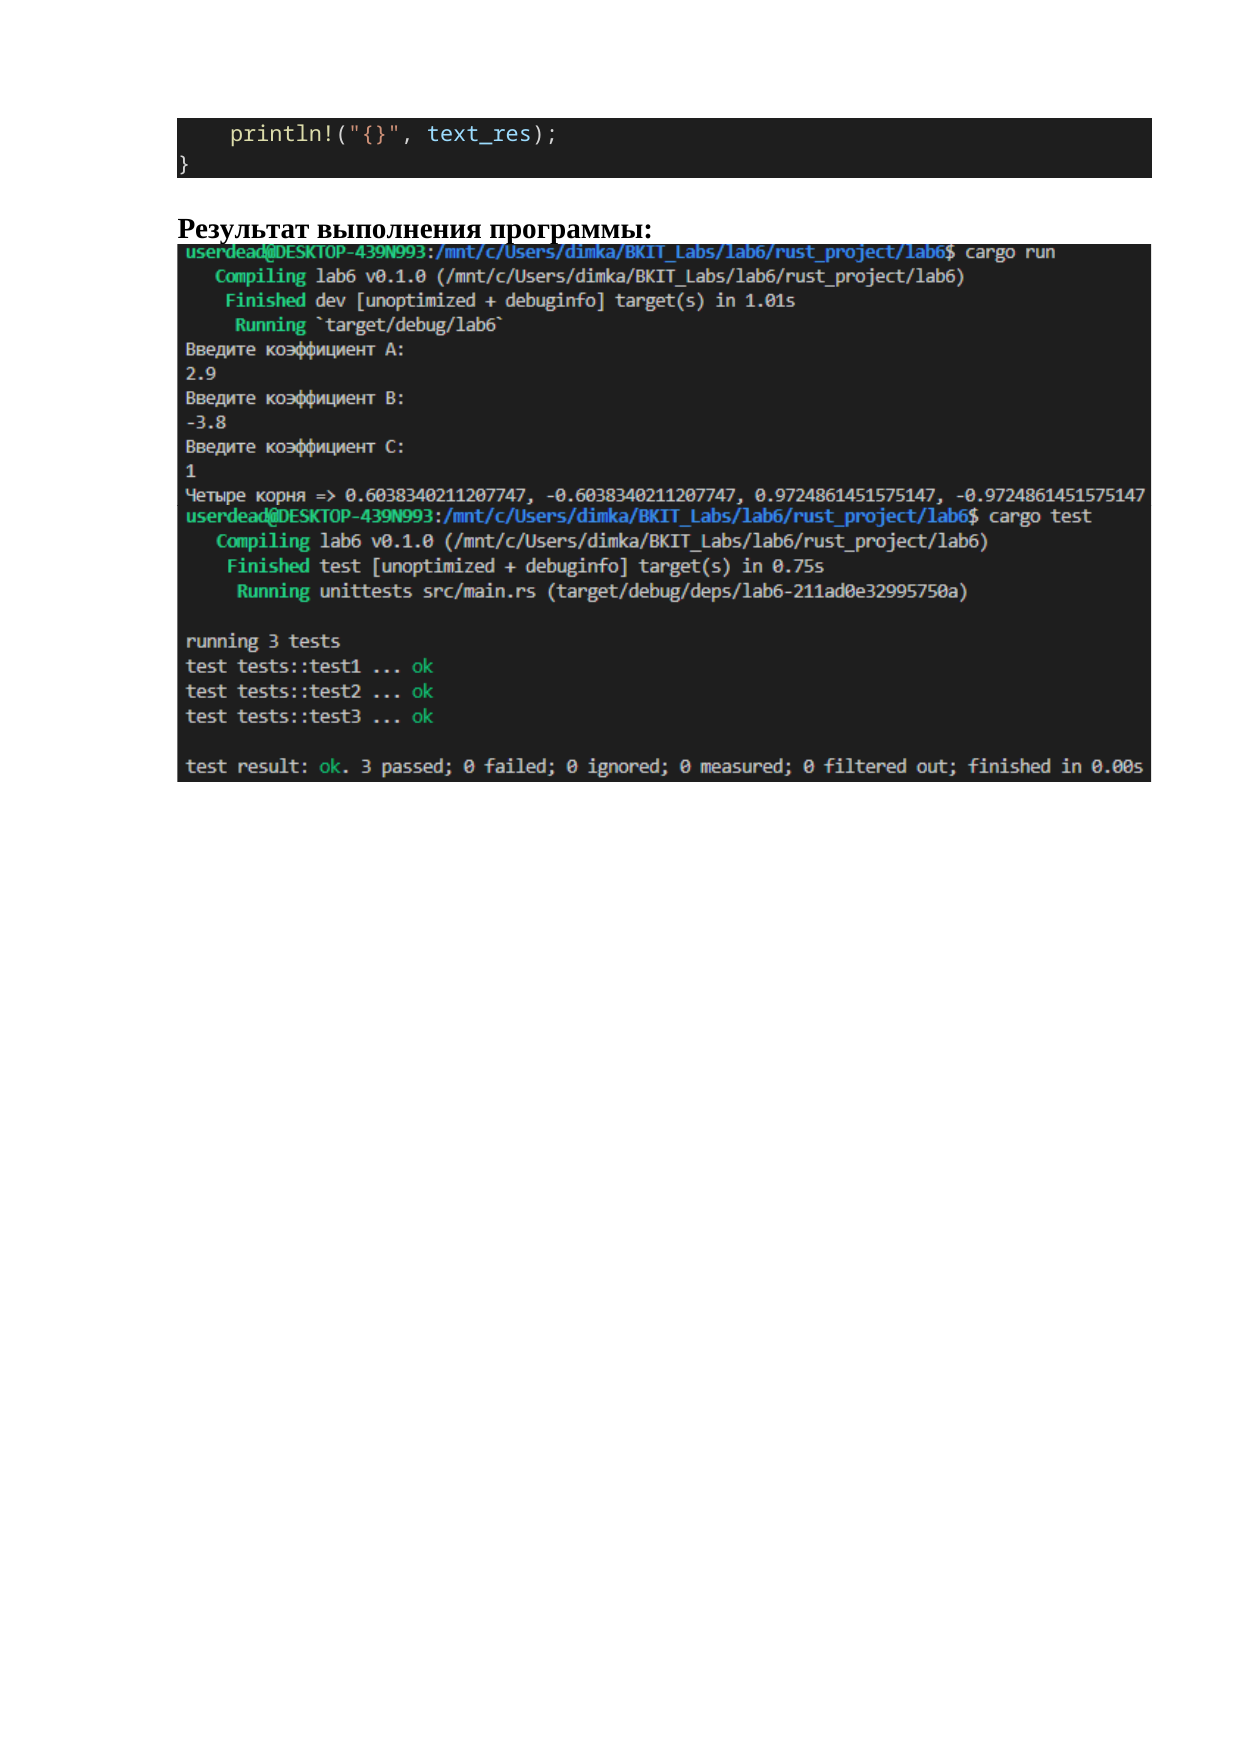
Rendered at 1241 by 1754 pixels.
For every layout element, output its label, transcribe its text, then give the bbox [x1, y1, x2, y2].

picture [177, 244, 1152, 782]
text } [177, 148, 1152, 178]
text println!("{}", text_res); [177, 118, 1152, 148]
text Результат выполнения программы: [177, 211, 1152, 244]
